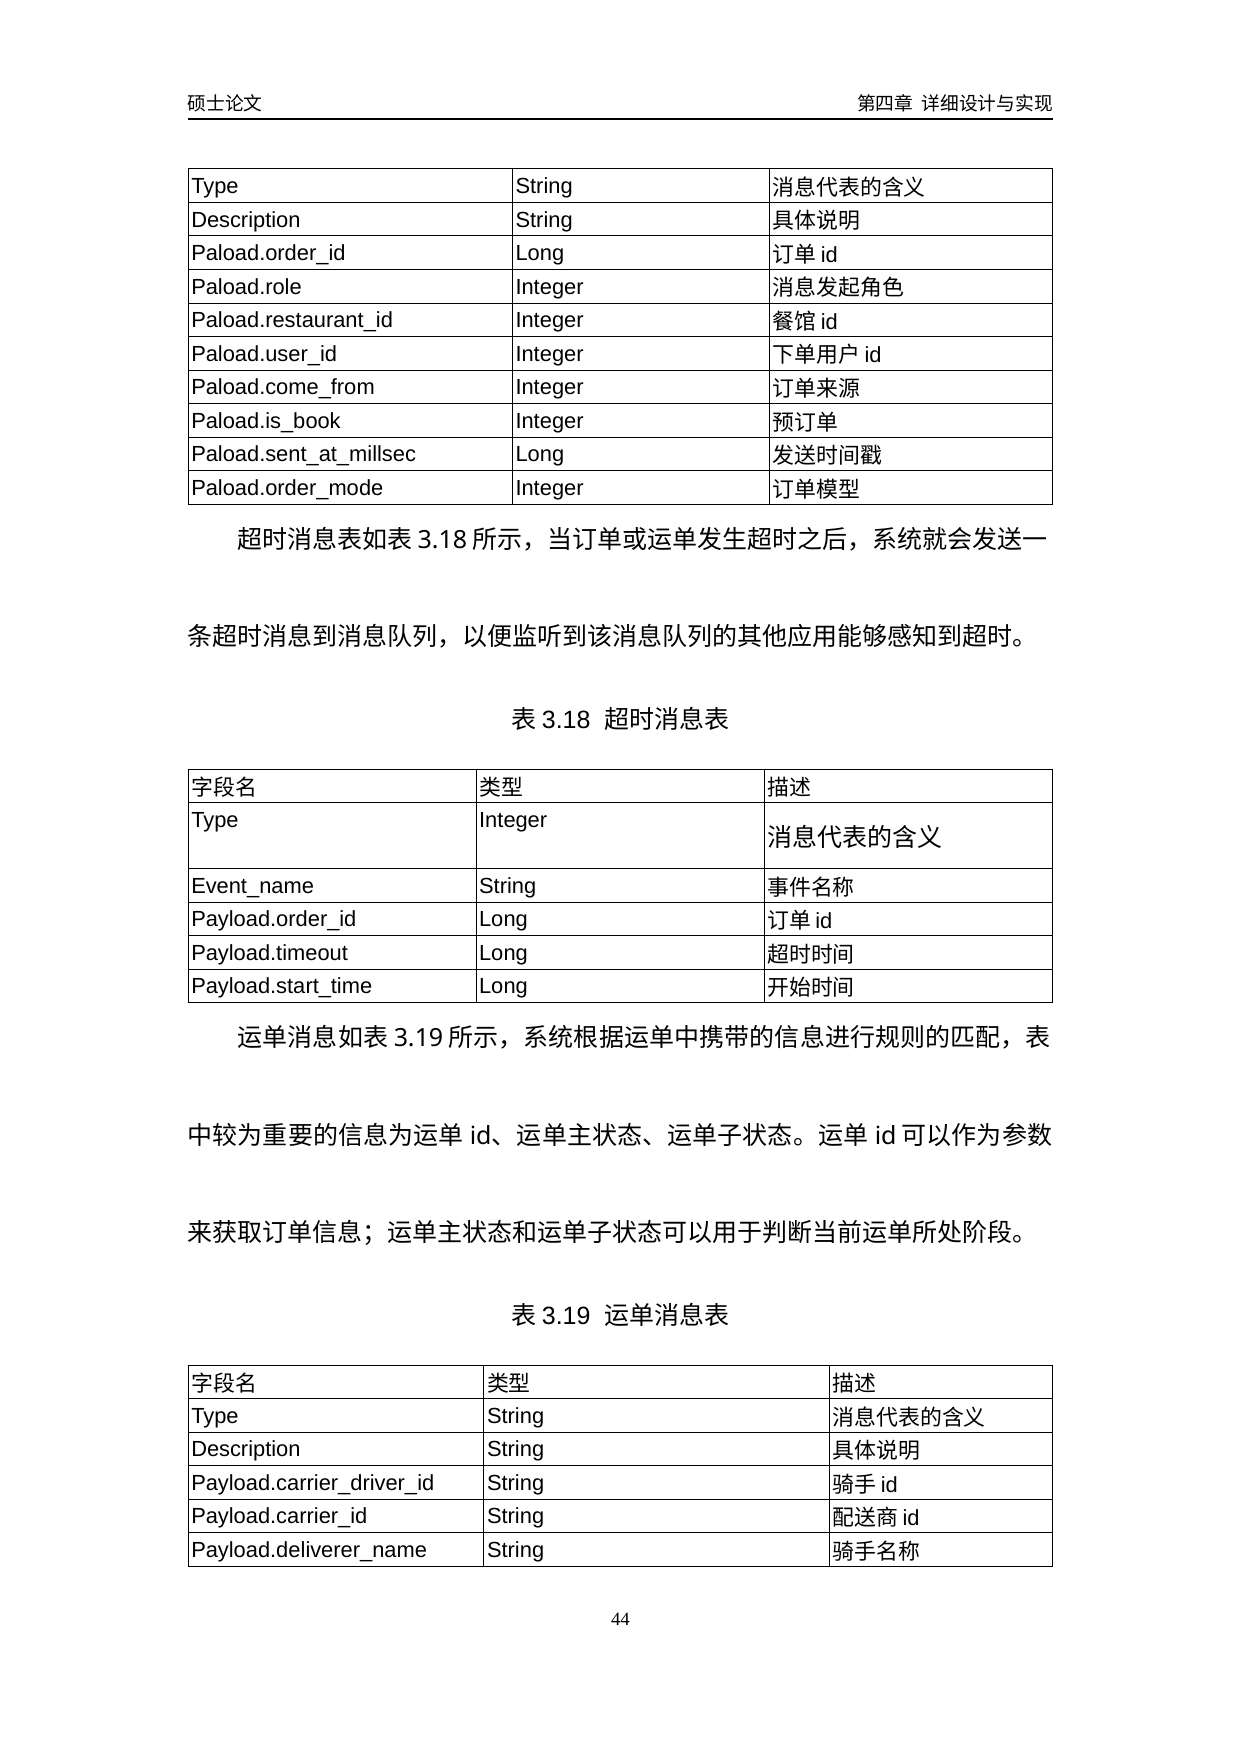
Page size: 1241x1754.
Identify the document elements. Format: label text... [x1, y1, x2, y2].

table_cell Payload.timeout [189, 936, 476, 969]
table_cell Type [189, 803, 476, 868]
table_cell String [484, 1433, 829, 1465]
table_header 描述 [830, 1366, 1052, 1398]
table_cell Description [189, 1433, 483, 1465]
table_cell Integer [513, 304, 769, 336]
table_cell Long [477, 936, 764, 969]
table_cell Integer [513, 471, 769, 504]
table_header 字段名 [189, 770, 476, 802]
table_cell 事件名称 [765, 869, 1052, 902]
table_cell Integer [513, 270, 769, 302]
table_header 字段名 [189, 1366, 483, 1398]
table_cell 下单用户id [770, 337, 1052, 369]
table_cell 订单来源 [770, 371, 1052, 403]
table_cell Type [189, 1399, 483, 1432]
table_cell Long [477, 970, 764, 1002]
table_cell 具体说明 [770, 203, 1052, 235]
table_cell 消息代表的含义 [770, 169, 1052, 202]
table_cell Description [189, 203, 512, 235]
table_cell Payload.deliverer_name [189, 1533, 483, 1566]
table_cell 骑手名称 [830, 1533, 1052, 1566]
table_cell Paload.user_id [189, 337, 512, 369]
table_cell Paload.role [189, 270, 512, 302]
table_header 类型 [484, 1366, 829, 1398]
text 表 3.19 运单消息表 [187, 1281, 1053, 1346]
table_cell Payload.carrier_driver_id [189, 1466, 483, 1499]
table_cell String [484, 1533, 829, 1566]
table_cell String [513, 169, 769, 202]
table_cell String [477, 869, 764, 902]
table_cell Integer [513, 371, 769, 403]
table_cell Paload.restaurant_id [189, 304, 512, 336]
table_cell 具体说明 [830, 1433, 1052, 1465]
table_cell Type [189, 169, 512, 202]
table_cell 订单id [770, 236, 1052, 269]
table_cell 开始时间 [765, 970, 1052, 1002]
table_cell String [484, 1500, 829, 1532]
table_cell 预订单 [770, 404, 1052, 437]
table_cell Event_name [189, 869, 476, 902]
table_cell Long [477, 903, 764, 935]
table_cell 骑手id [830, 1466, 1052, 1499]
table_cell Paload.order_id [189, 236, 512, 269]
text 运单消息如表3.19所示，系统根据运单中携带的信息进行规则的匹配，表中较为重要的信息为运单id、运单主状态、运单子状态。运单id可以作为参数来获取订单信息；运单主状态和运单子状态可以用于判断当前运单所处阶段。 [187, 1003, 1053, 1263]
table_cell Payload.start_time [189, 970, 476, 1002]
table_cell Paload.sent_at_millsec [189, 438, 512, 470]
table_cell Integer [513, 404, 769, 437]
table_cell Long [513, 438, 769, 470]
table_cell 消息代表的含义 [830, 1399, 1052, 1432]
table_header 类型 [477, 770, 764, 802]
table_cell Paload.come_from [189, 371, 512, 403]
text 表 3.18 超时消息表 [187, 685, 1053, 750]
table_cell String [484, 1466, 829, 1499]
table_cell 配送商id [830, 1500, 1052, 1532]
table_cell 消息代表的含义 [765, 803, 1052, 868]
text 超时消息表如表3.18所示，当订单或运单发生超时之后，系统就会发送一条超时消息到消息队列，以便监听到该消息队列的其他应用能够感知到超时。 [187, 505, 1053, 667]
table_cell 消息发起角色 [770, 270, 1052, 302]
table_cell 订单模型 [770, 471, 1052, 504]
table_cell Paload.order_mode [189, 471, 512, 504]
table_cell Payload.order_id [189, 903, 476, 935]
table_header 描述 [765, 770, 1052, 802]
table_cell 发送时间戳 [770, 438, 1052, 470]
table_cell String [513, 203, 769, 235]
table_cell 订单id [765, 903, 1052, 935]
table_cell Payload.carrier_id [189, 1500, 483, 1532]
table_cell Integer [513, 337, 769, 369]
table_cell 餐馆id [770, 304, 1052, 336]
table_cell Long [513, 236, 769, 269]
table_cell String [484, 1399, 829, 1432]
table_cell 超时时间 [765, 936, 1052, 969]
table_cell Integer [477, 803, 764, 868]
table_cell Paload.is_book [189, 404, 512, 437]
